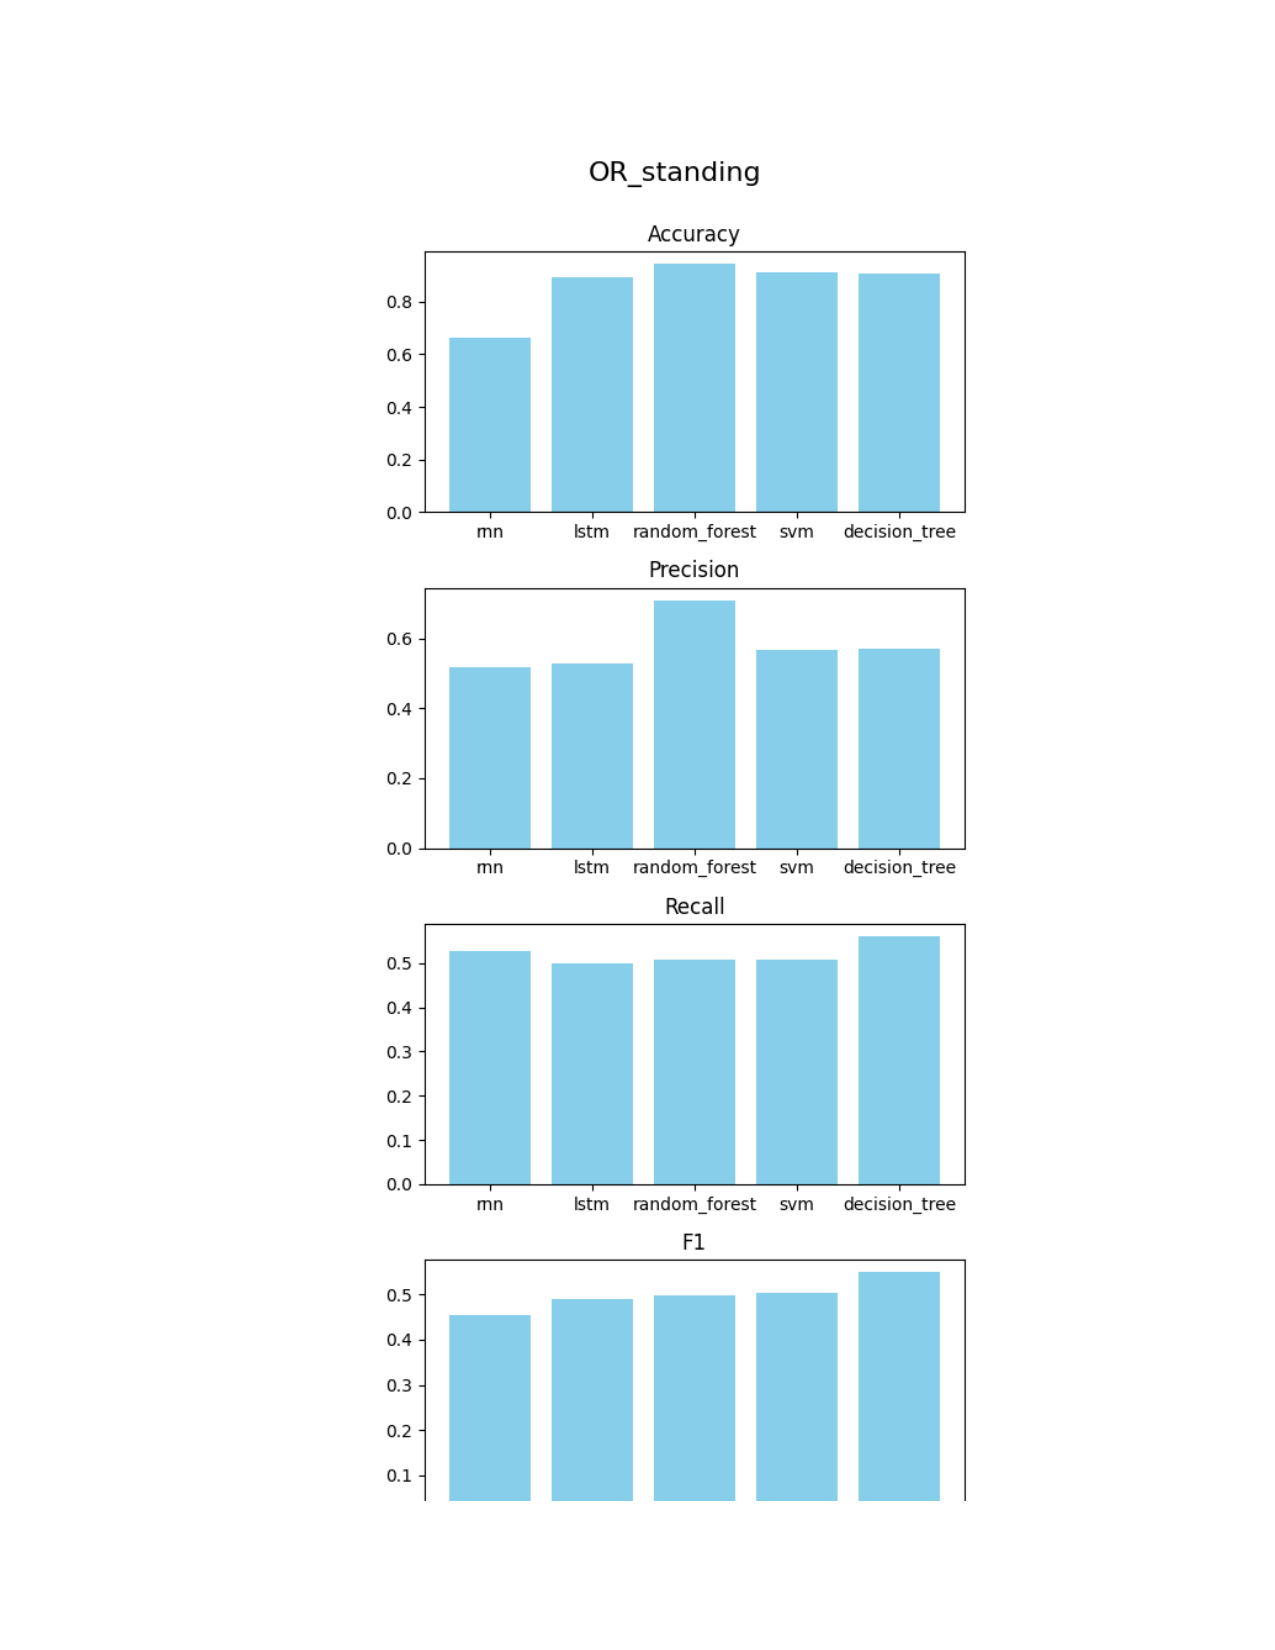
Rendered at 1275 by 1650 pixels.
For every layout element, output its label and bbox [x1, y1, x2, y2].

picture [373, 150, 977, 1501]
